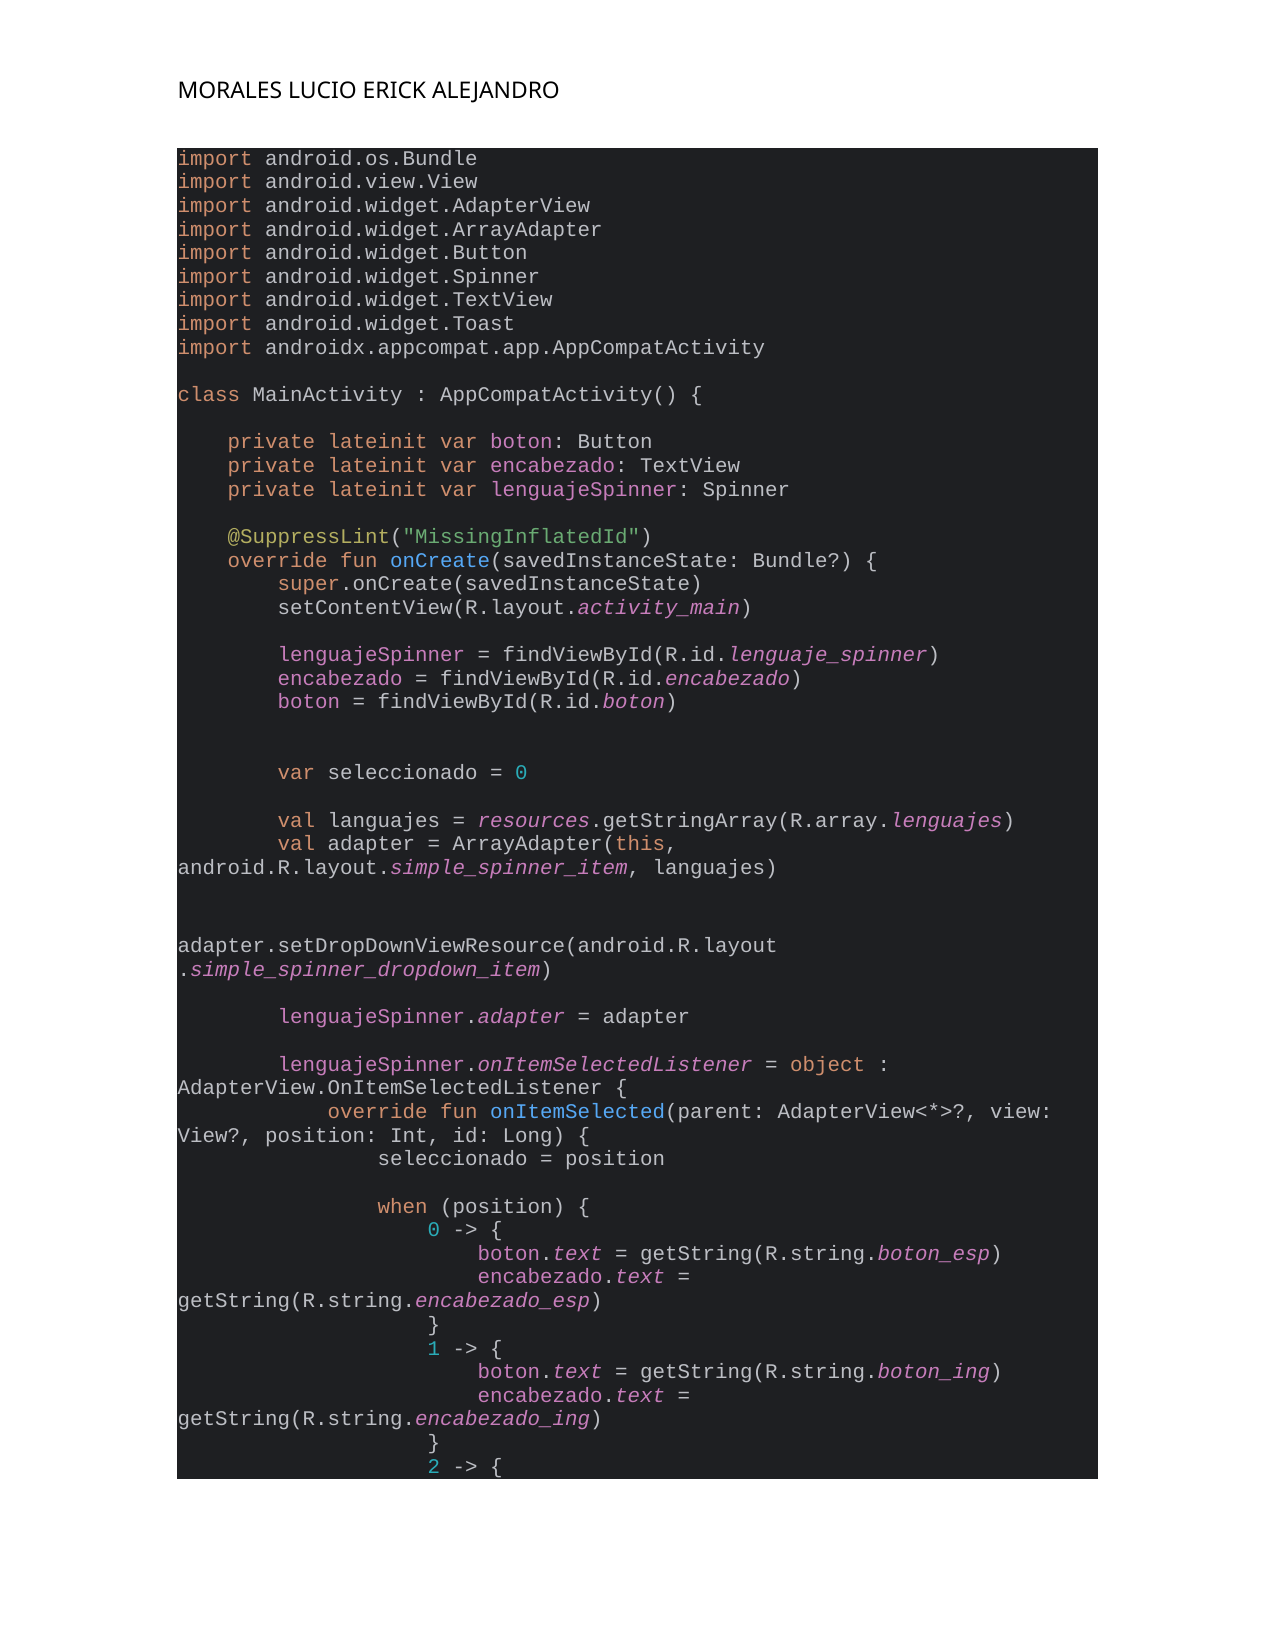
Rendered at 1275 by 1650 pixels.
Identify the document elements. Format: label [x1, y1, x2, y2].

text [177, 148, 1098, 1479]
